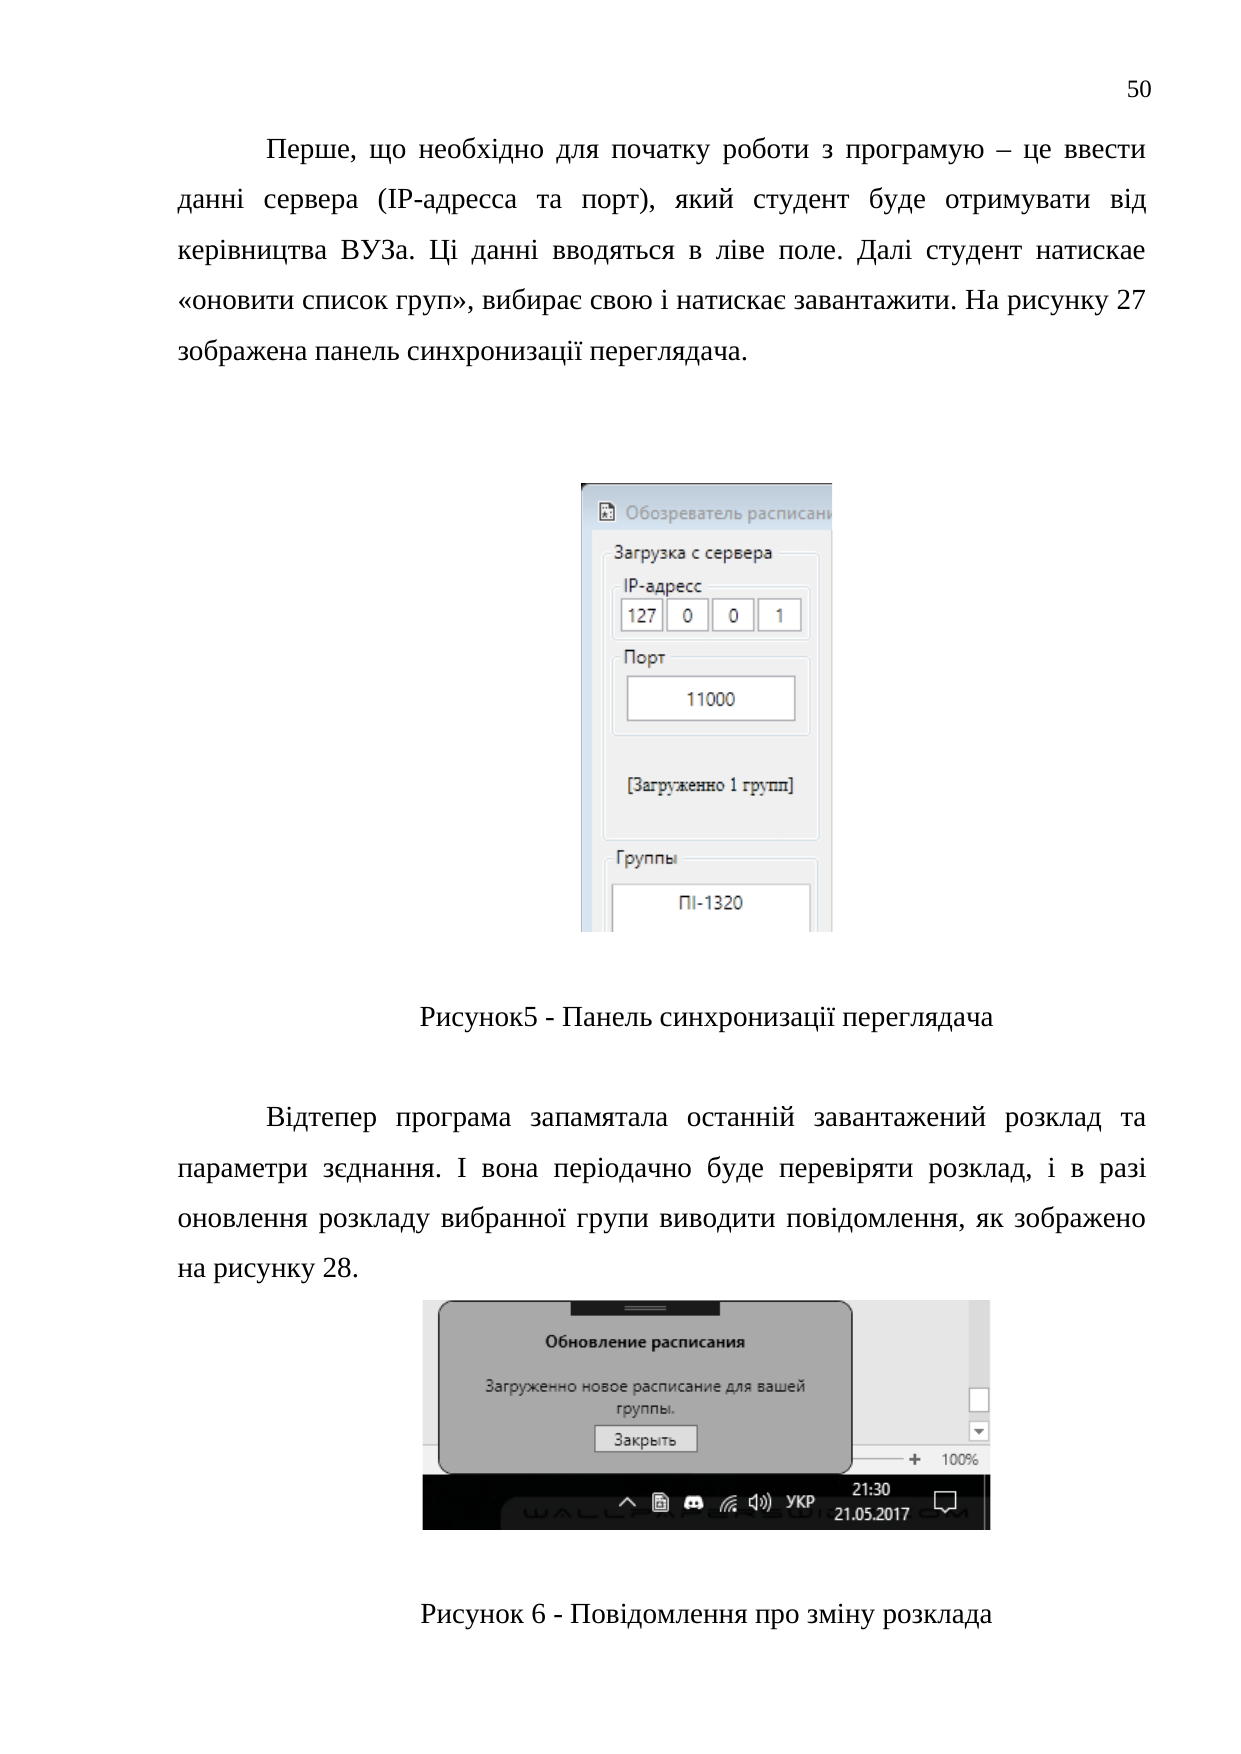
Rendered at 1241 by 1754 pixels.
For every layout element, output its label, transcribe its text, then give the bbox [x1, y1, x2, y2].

picture [581, 483, 833, 932]
picture [422, 1300, 991, 1530]
text Перше, що необхідно для початку роботи з програмую – це ввести данні сервера (IP-адресса та порт), який студент буде отримувати від керівництва ВУЗа. Ці данні вводяться в ліве поле. Далі студент натискае «оновити список груп», вибирає свою і натискає завантажити. На рисунку 27 зображена панель синхронизації переглядача. [177, 131, 1147, 366]
text Відтепер програма запамятала останній завантажений розклад та параметри зєднання. І вона періодачно буде перевіряти розклад, і в разі оновлення розкладу вибранної групи виводити повідомлення, як зображено на рисунку 28. [177, 1099, 1147, 1284]
